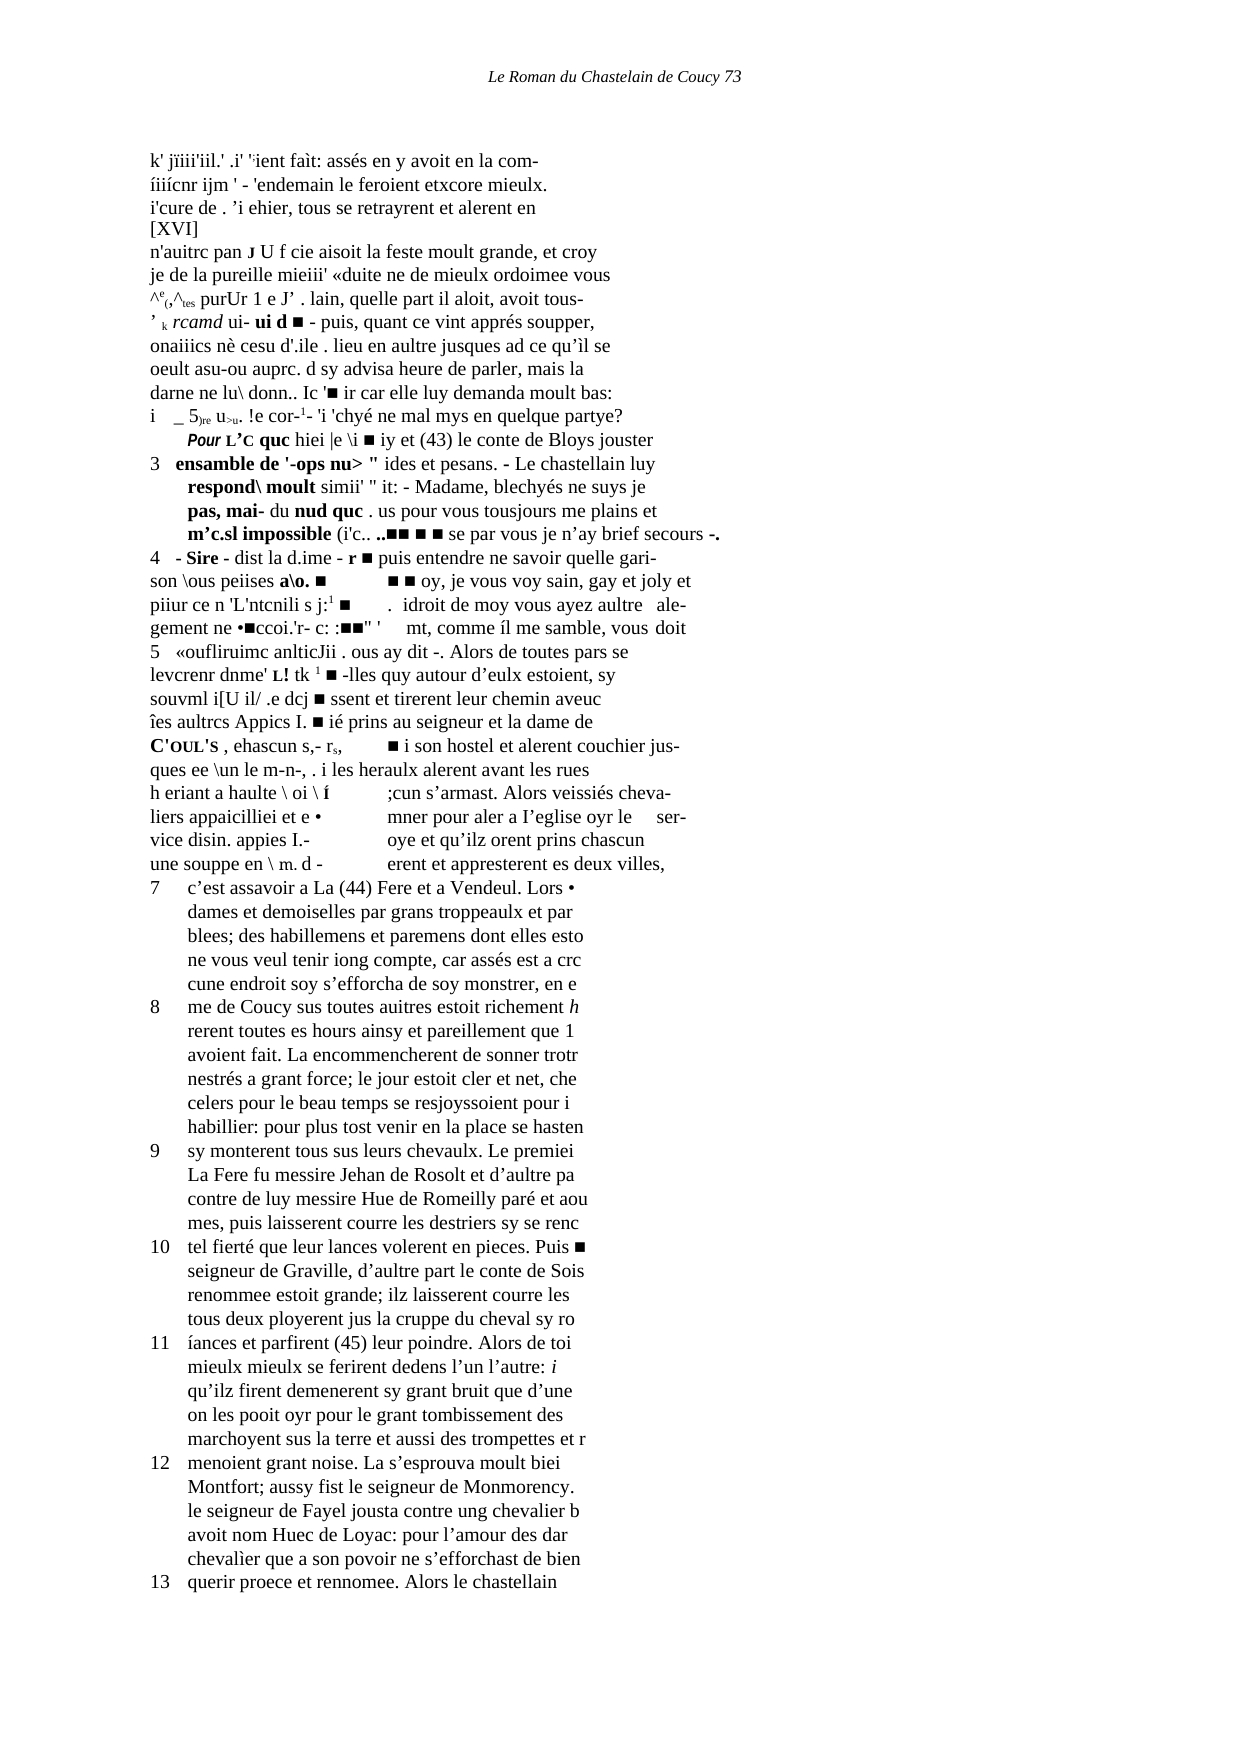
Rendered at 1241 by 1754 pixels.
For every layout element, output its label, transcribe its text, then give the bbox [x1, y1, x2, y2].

text [XVI] [150, 219, 1090, 239]
list ensamble de '-ops nu> " ides et pesans. - Le chastellain luy respond\ moult simii' " it: - Madame, blechyés ne suys je pas, mai- du nud quc . us pour vous tousjours me plains et m’c.sl impossible (i'c.. ..■■ ■ ■ se par vous je n’ay brief secours -. [150, 451, 1090, 545]
text liers appaicilliei et e • mner pour aler a I’eglise oyr le ser- [150, 804, 1090, 828]
list tel fierté que leur lances volerent en pieces. Puis ■ seigneur de Graville, d’aultre part le conte de Sois renommee estoit grande; ilz laisserent courre les tous deux ployerent jus la cruppe du cheval sy ro [150, 1234, 1090, 1330]
text ques ee \un le m-n-, . i les heraulx alerent avant les rues [150, 757, 1090, 781]
list sy monterent tous sus leurs chevaulx. Le premiei La Fere fu messire Jehan de Rosolt et d’aultre pa contre de luy messire Hue de Romeilly paré et aou mes, puis laisserent courre les destriers sy se renc [150, 1138, 1090, 1234]
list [150, 1570, 1090, 1594]
list me de Coucy sus toutes auitres estoit richement h rerent toutes es hours ainsy et pareillement que 1 avoient fait. La encommencherent de sonner trotr nestrés a grant force; le jour estoit cler et net, che celers pour le beau temps se resjoyssoient pour i habillier: pour plus tost venir en la place se hasten [150, 995, 1090, 1138]
text h eriant a haulte \ oi \ í ;cun s’armast. Alors veissiés cheva- [150, 781, 1090, 804]
text piiur ce n 'L'ntcnili s j:1 ■ . idroit de moy vous ayez aultre ale- [150, 592, 1090, 616]
text levcrenr dnme' l! tk 1 ■ -lles quy autour d’eulx estoient, sy souvml i[U il/ .e dcj ■ ssent et tirerent leur chemin aveuc îes aultrcs Appics I. ■ ié prins au seigneur et la dame de C'oul's , ehascun s,- rs, ■ i son hostel et alerent couchier jus- [150, 663, 1090, 757]
text k' jïiii'iil.' .i' ';ient faìt: assés en y avoit en la com- íiiícnr ijm ' - 'endemain le feroient etxcore mieulx. i'cure de . ’i ehier, tous se retrayrent et alerent en [150, 149, 1090, 219]
list «oufliruimc anlticJii . ous ay dit -. Alors de toutes pars se [150, 639, 1090, 663]
list _ 5)re u>u. !e cor-1- 'i 'chyé ne mal mys en quelque partye? Pour l’c quc hiei |e \i ■ iy et (43) le conte de Bloys jouster [150, 404, 1090, 451]
list c’est assavoir a La (44) Fere et a Vendeul. Lors • dames et demoiselles par grans troppeaulx et par blees; des habillemens et paremens dont elles esto ne vous veul tenir iong compte, car assés est a crc cune endroit soy s’efforcha de soy monstrer, en e [150, 875, 1090, 995]
list - Sire - dist la d.ime - r ■ puis entendre ne savoir quelle gari- [150, 545, 1090, 569]
text son \ous peiises a\o. ■ ■ ■ oy, je vous voy sain, gay et joly et [150, 569, 1090, 592]
list menoient grant noise. La s’esprouva moult biei Montfort; aussy fist le seigneur de Monmorency. le seigneur de Fayel jousta contre ung chevalier b avoit nom Huec de Loyac: pour l’amour des dar chevalìer que a son povoir ne s’efforchast de bien [150, 1450, 1090, 1570]
text vice disin. appies I.- oye et qu’ilz orent prins chascun [150, 828, 1090, 851]
text gement ne •■ccoi.'r- c: :■■" ' mt, comme íl me samble, vous doit [150, 616, 1090, 639]
text n'auitrc pan j U f cie aisoit la feste moult grande, et croy je de la pureille mieiii' «duite ne de mieulx ordoimee vous ^e(,^tes purUr 1 e J’ . lain, quelle part il aloit, avoit tous- ’ k rcamd ui- ui d ■ - puis, quant ce vint apprés soupper, onaiiics nè cesu d'.ile . lieu en aultre jusques ad ce qu’ìl se oeult asu-ou auprc. d sy advisa heure de parler, mais la darne ne lu\ donn.. Ic '■ ir car elle luy demanda moult bas: [150, 239, 1090, 404]
text une souppe en \ m. d - erent et appresterent es deux villes, [150, 851, 1090, 875]
list íances et parfirent (45) leur poindre. Alors de toi mieulx mieulx se ferirent dedens l’un l’autre: i qu’ilz firent demenerent sy grant bruit que d’une on les pooit oyr pour le grant tombissement des marchoyent sus la terre et aussi des trompettes et r [150, 1330, 1090, 1450]
